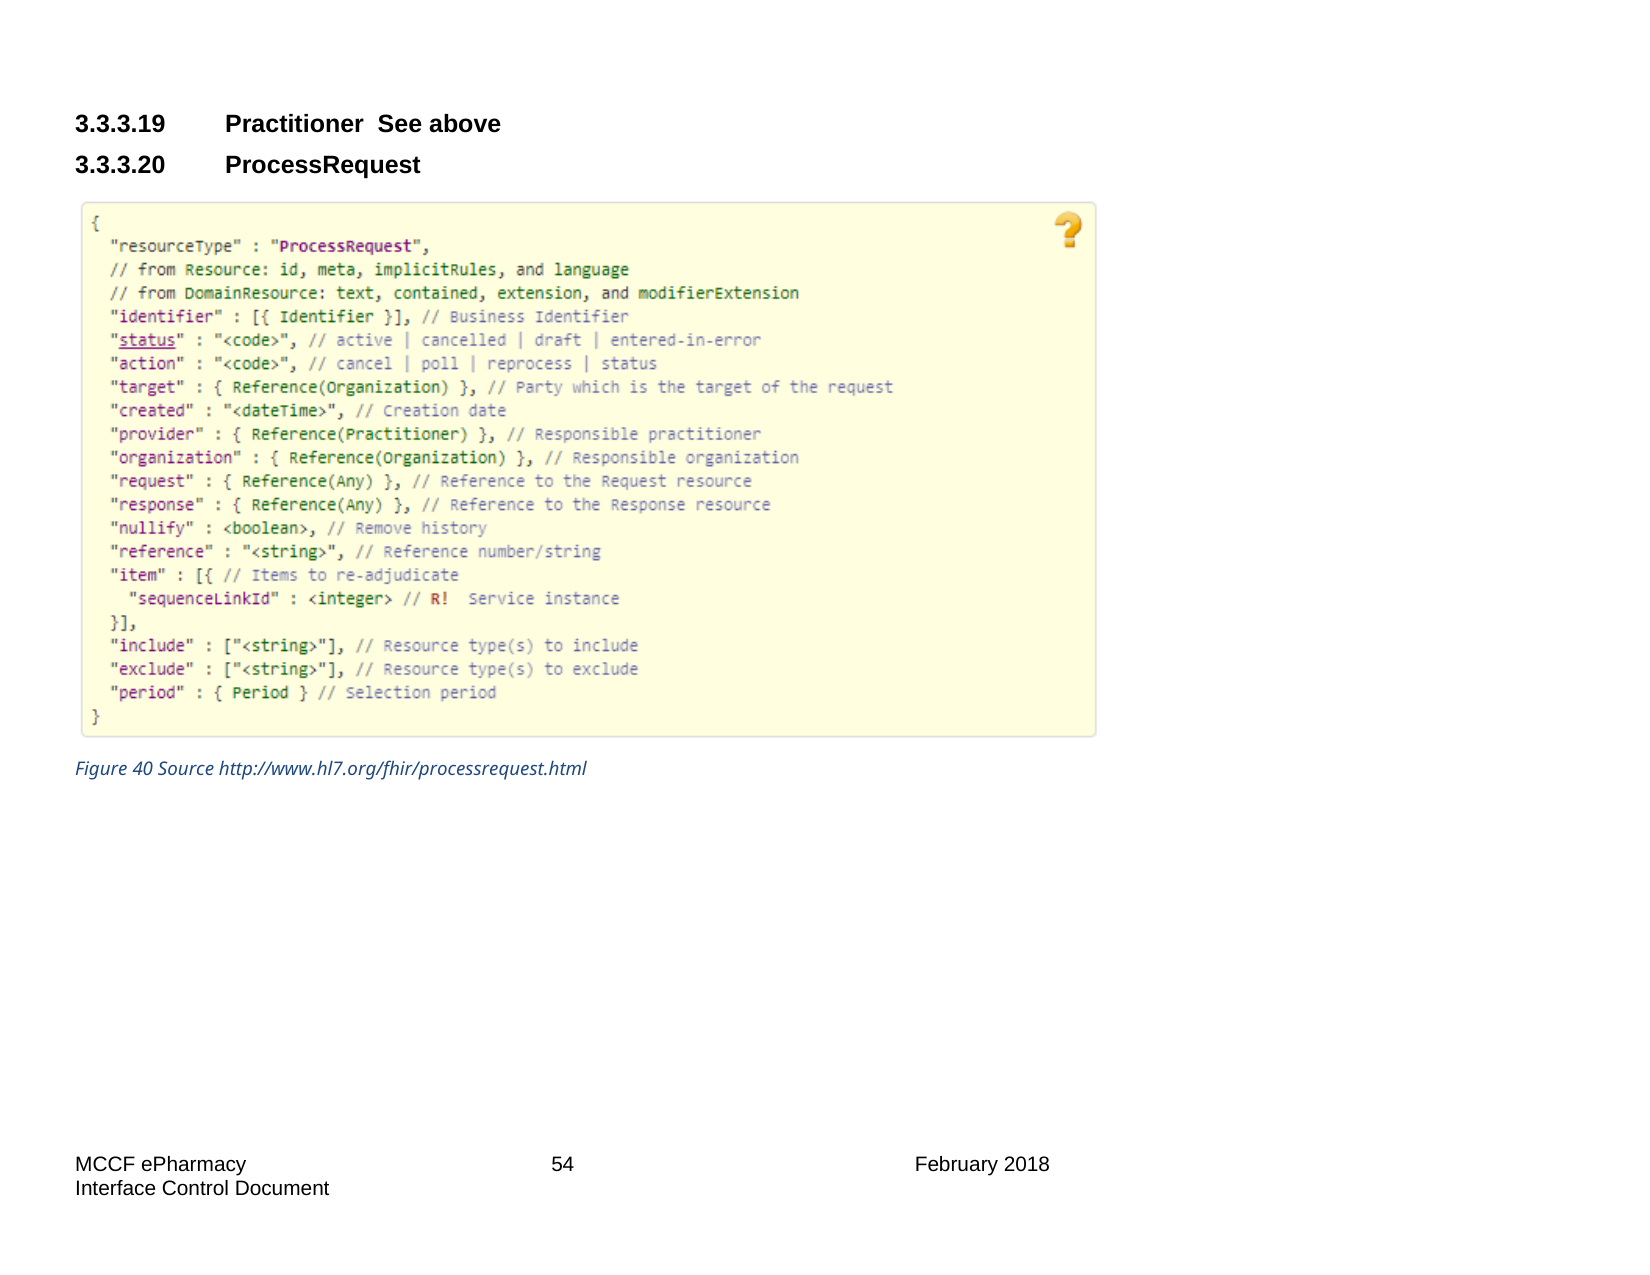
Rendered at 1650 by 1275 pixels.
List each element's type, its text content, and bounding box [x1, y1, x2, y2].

picture [75, 191, 1111, 744]
subtitle Practitioner See above [75, 109, 1575, 138]
subtitle ProcessRequest [75, 150, 1575, 179]
